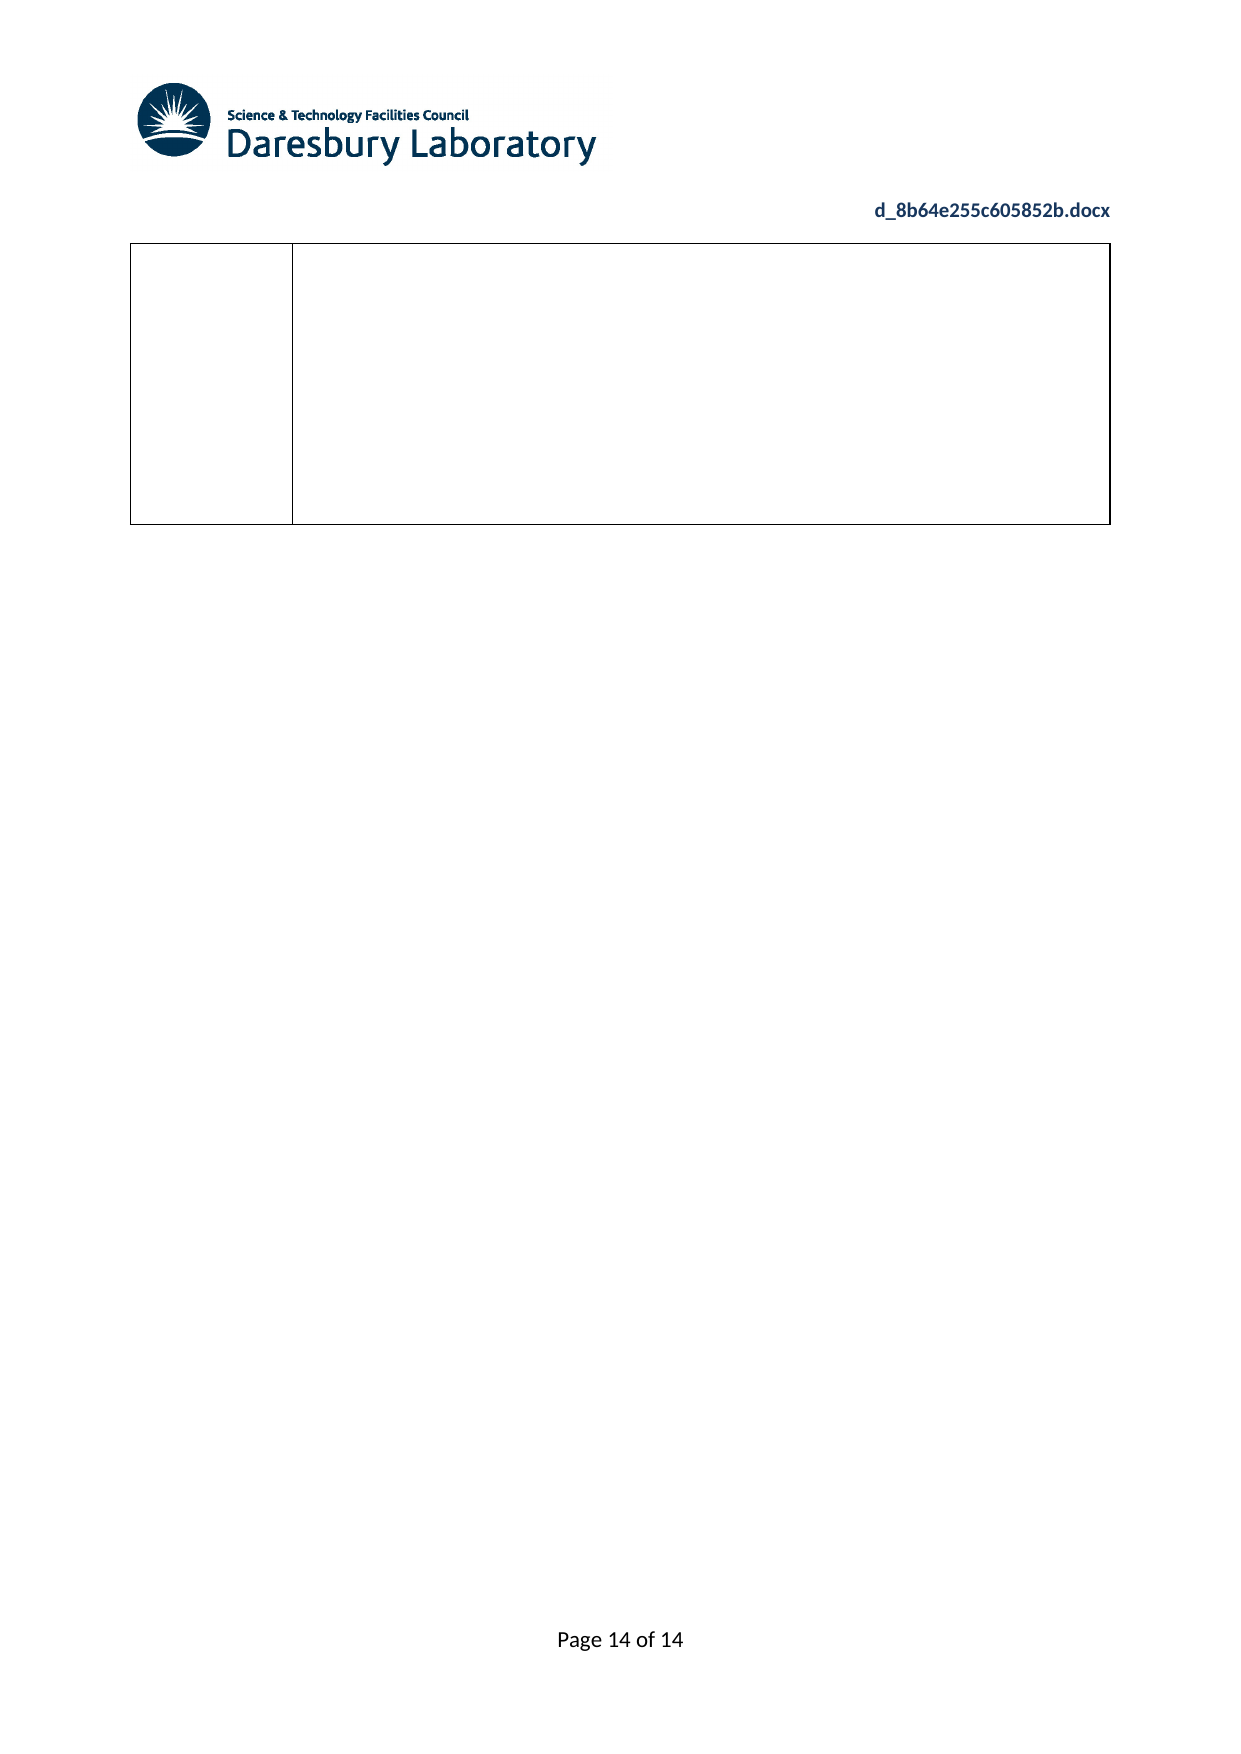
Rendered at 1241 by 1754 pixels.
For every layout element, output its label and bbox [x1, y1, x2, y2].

table_cell [293, 244, 1109, 524]
table_cell [131, 244, 292, 524]
picture [129, 74, 614, 172]
